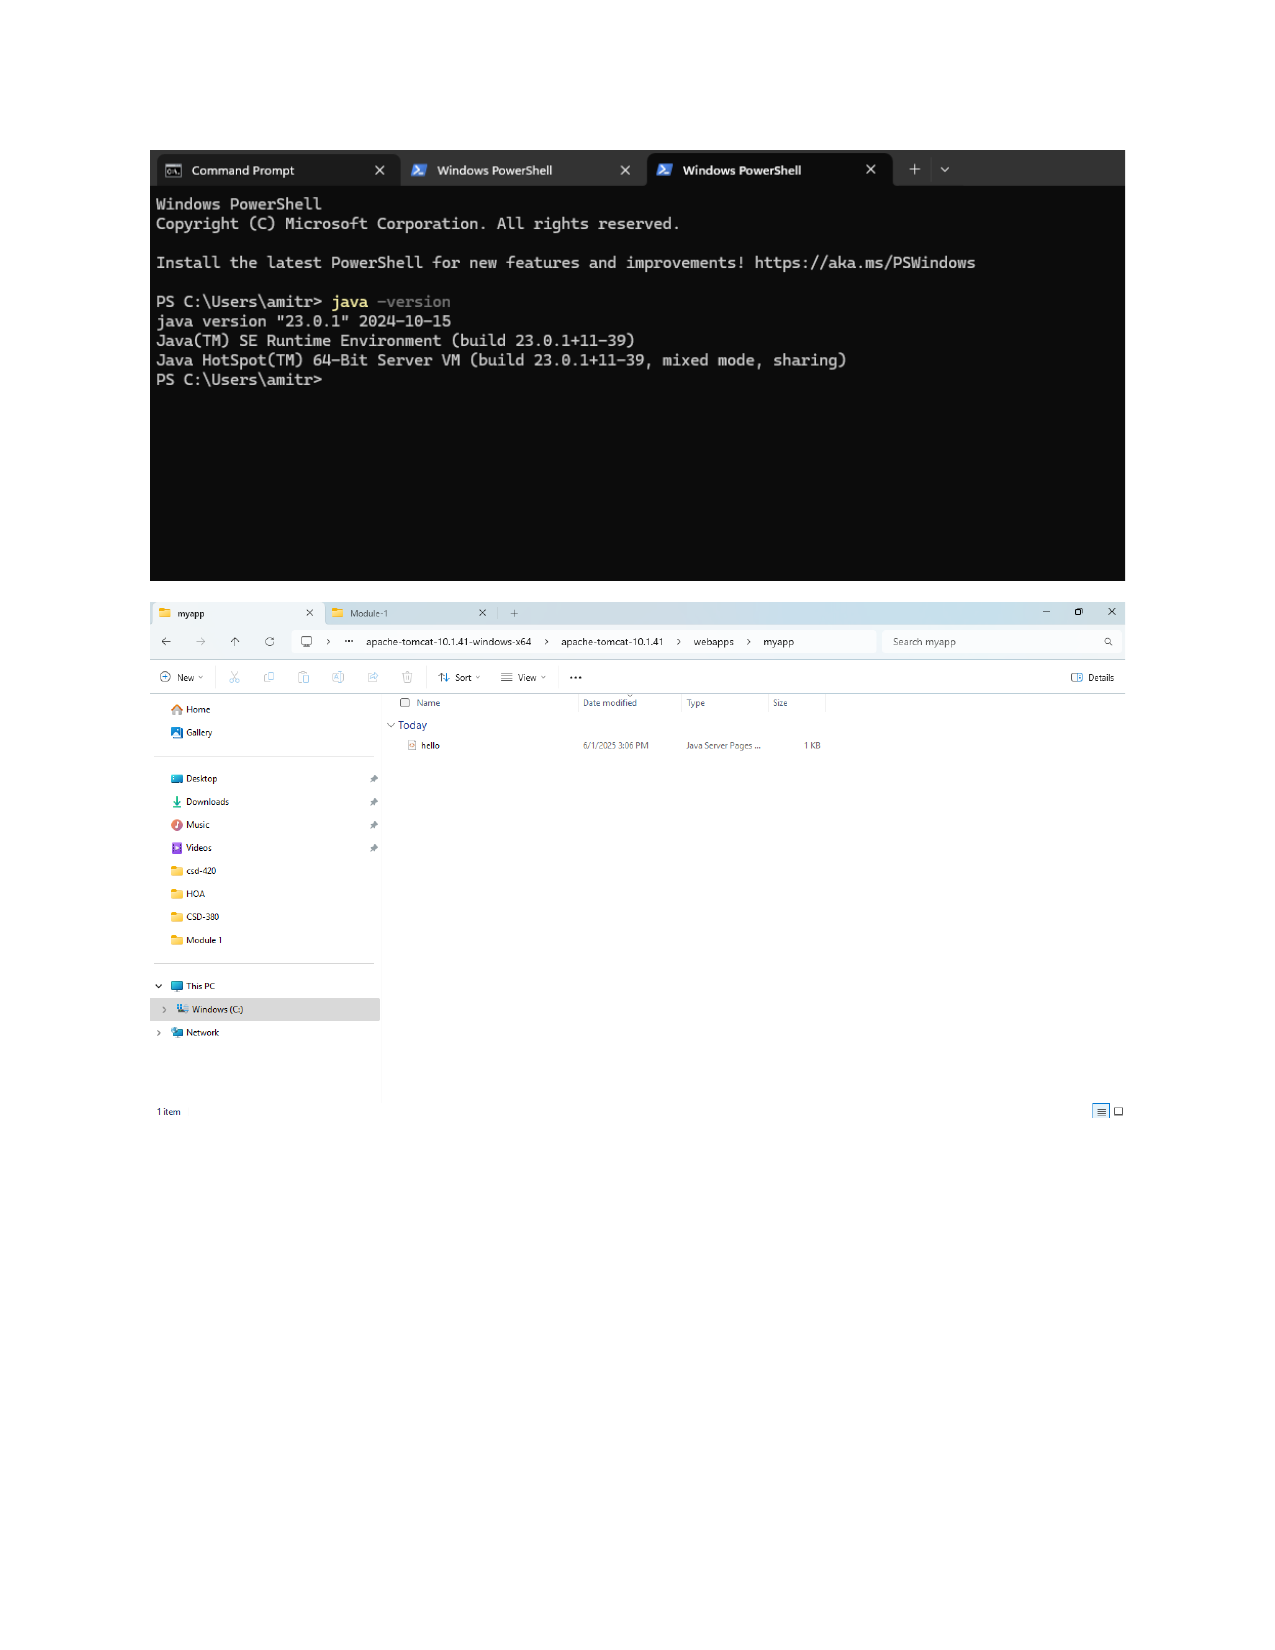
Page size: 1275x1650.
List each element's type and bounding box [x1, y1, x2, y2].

picture [150, 150, 1125, 581]
picture [150, 602, 1125, 1118]
